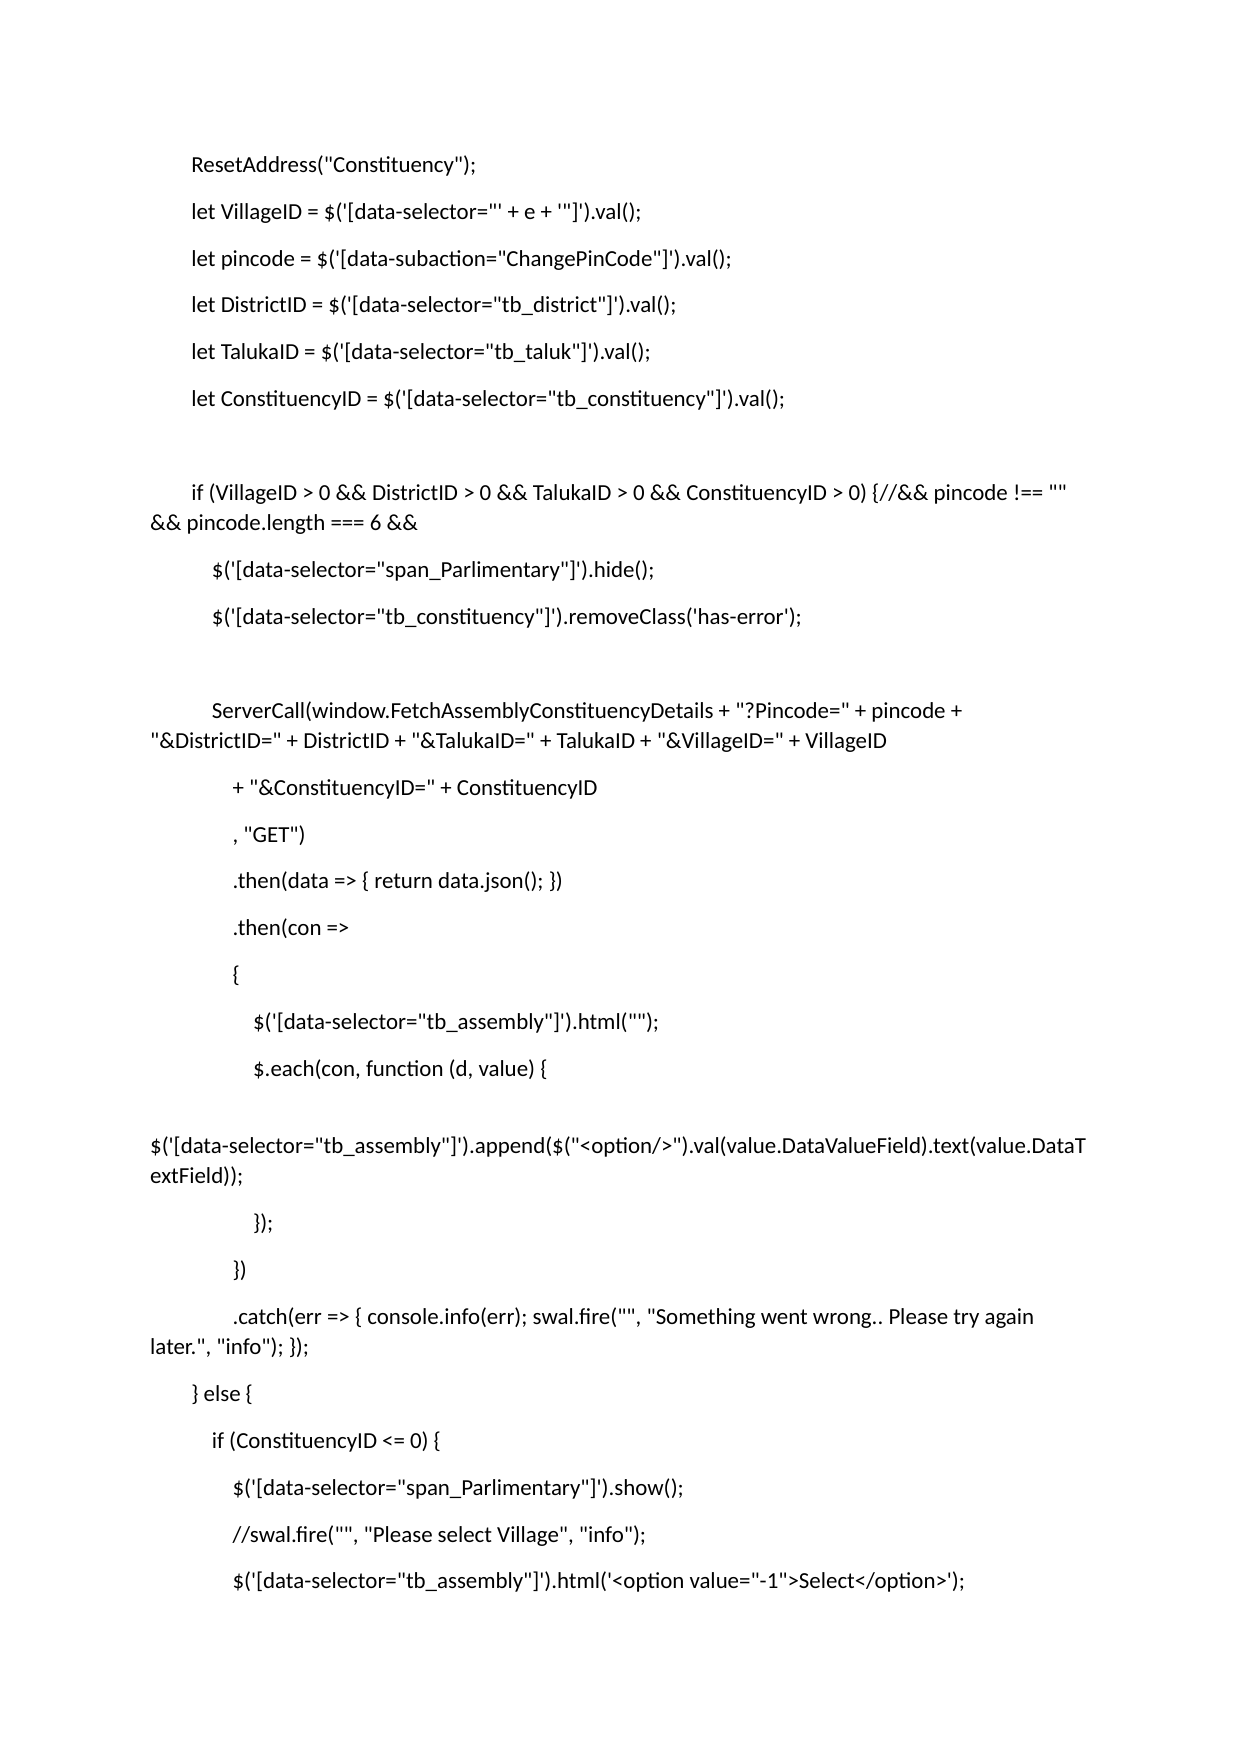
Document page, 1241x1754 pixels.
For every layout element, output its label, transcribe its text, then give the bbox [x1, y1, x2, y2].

text $('[data-selector="tb_constituency"]').removeClass('has-error'); [150, 602, 1090, 630]
text , "GET") [150, 820, 1090, 848]
text $('[data-selector="span_Parlimentary"]').show(); [150, 1473, 1090, 1501]
text $('[data-selector="tb_assembly"]').html('<option value="-1">Select</option>'); [150, 1567, 1090, 1595]
text let VillageID = $('[data-selector="' + e + '"]').val(); [150, 197, 1090, 225]
text }) [150, 1255, 1090, 1283]
text ResetAddress("Constituency"); [150, 150, 1090, 178]
text let DistrictID = $('[data-selector="tb_district"]').val(); [150, 291, 1090, 319]
text $.each(con, function (d, value) { [150, 1054, 1090, 1082]
text $('[data-selector="span_Parlimentary"]').hide(); [150, 555, 1090, 583]
text //swal.fire("", "Please select Village", "info"); [150, 1520, 1090, 1548]
text .then(data => { return data.json(); }) [150, 867, 1090, 895]
text + "&ConstituencyID=" + ConstituencyID [150, 773, 1090, 801]
text ServerCall(window.FetchAssemblyConstituencyDetails + "?Pincode=" + pincode + "&DistrictID=" + DistrictID + "&TalukaID=" + TalukaID + "&VillageID=" + VillageID [150, 696, 1090, 754]
text { [150, 960, 1090, 988]
text } else { [150, 1379, 1090, 1407]
text let TalukaID = $('[data-selector="tb_taluk"]').val(); [150, 337, 1090, 366]
text if (ConstituencyID <= 0) { [150, 1426, 1090, 1454]
text let ConstituencyID = $('[data-selector="tb_constituency"]').val(); [150, 384, 1090, 412]
text $('[data-selector="tb_assembly"]').append($("<option/>").val(value.DataValueField).text(value.DataTextField)); [150, 1101, 1090, 1189]
text }); [150, 1208, 1090, 1236]
text if (VillageID > 0 && DistrictID > 0 && TalukaID > 0 && ConstituencyID > 0) {//&& pincode !== "" && pincode.length === 6 && [150, 478, 1090, 536]
text $('[data-selector="tb_assembly"]').html(""); [150, 1007, 1090, 1035]
text .catch(err => { console.info(err); swal.fire("", "Something went wrong.. Please try again later.", "info"); }); [150, 1302, 1090, 1360]
text let pincode = $('[data-subaction="ChangePinCode"]').val(); [150, 244, 1090, 272]
text .then(con => [150, 913, 1090, 942]
